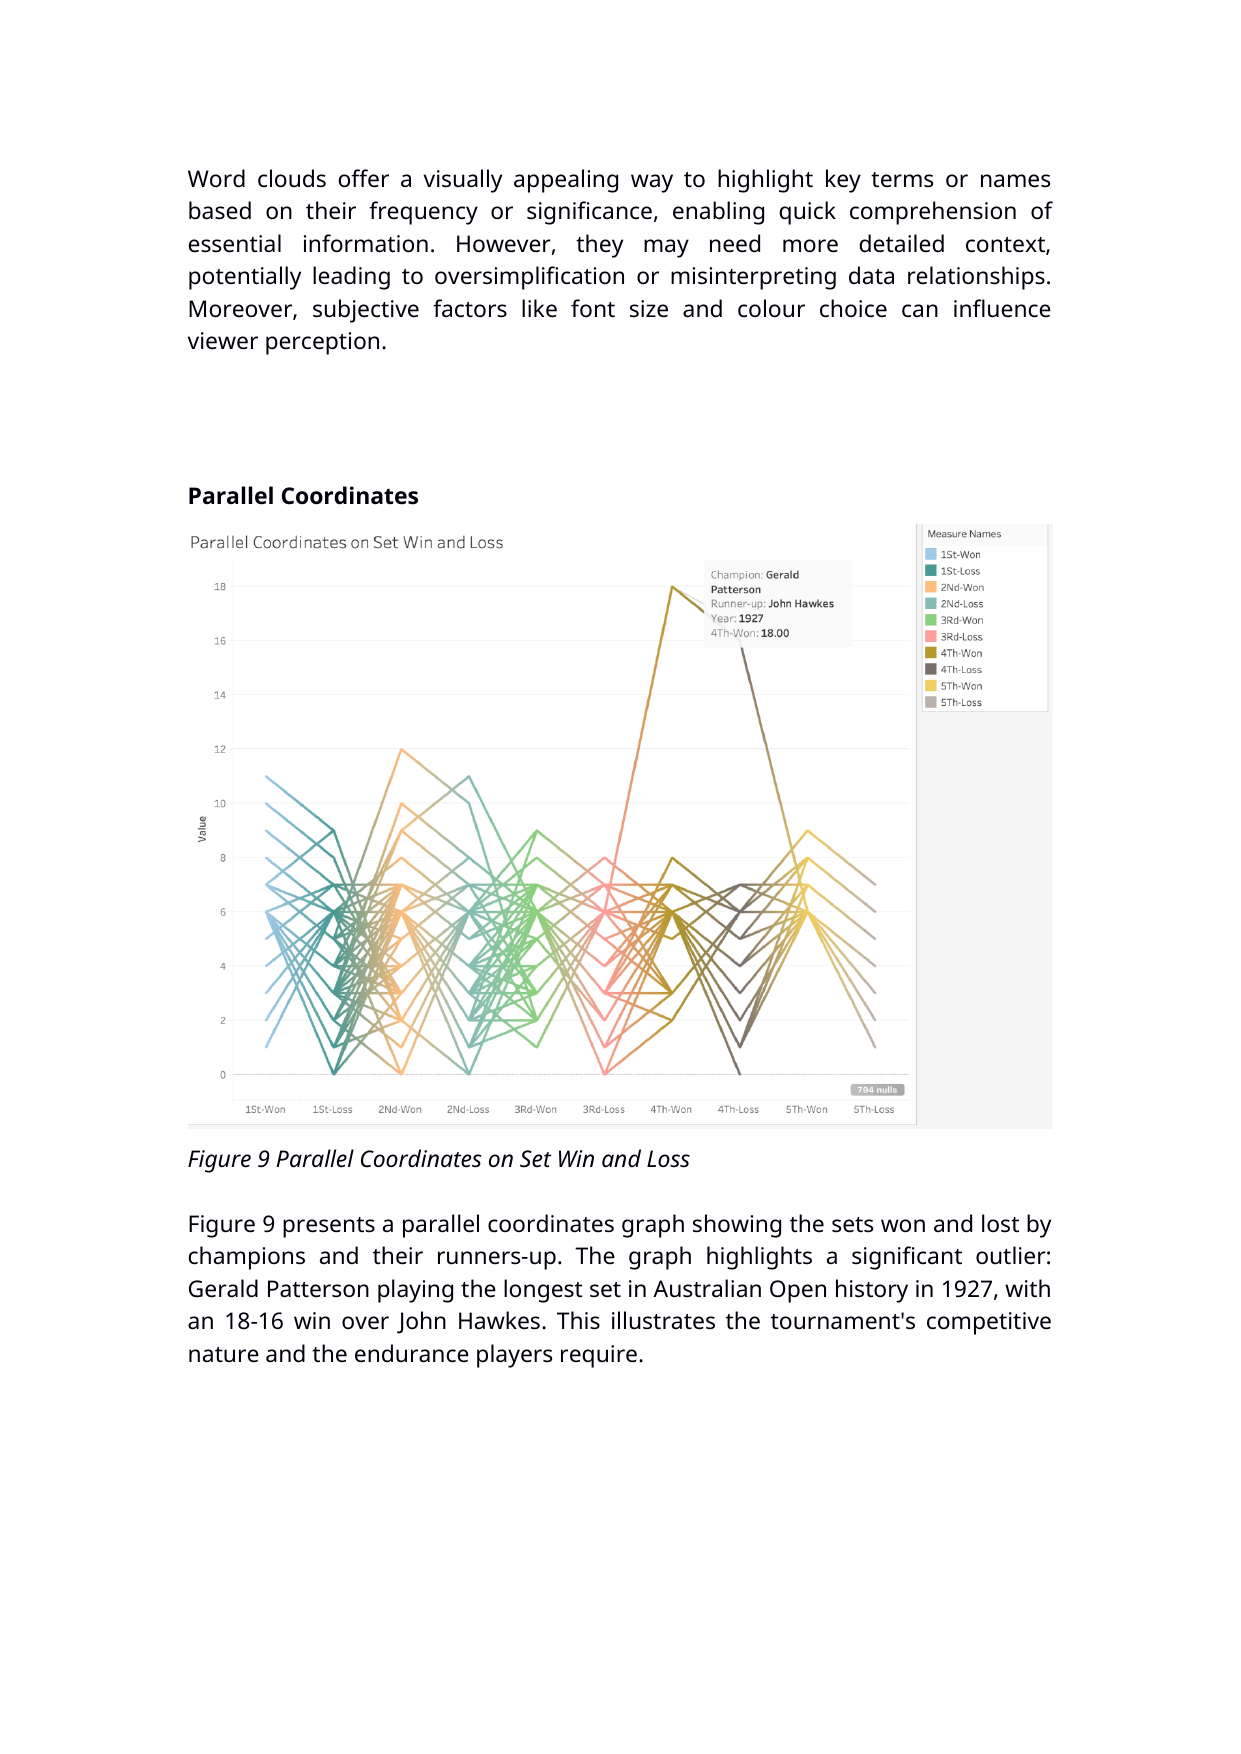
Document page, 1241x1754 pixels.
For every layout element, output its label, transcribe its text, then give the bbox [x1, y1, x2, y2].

text Figure 9 presents a parallel coordinates graph showing the sets won and lost by champions and their runners-up. The graph highlights a significant outlier: Gerald Patterson playing the longest set in Australian Open history in 1927, with an 18-16 win over John Hawkes. This illustrates the tournament's competitive nature and the endurance players require. [187, 1207, 1053, 1369]
text Word clouds offer a visually appealing way to highlight key terms or names based on their frequency or significance, enabling quick comprehension of essential information. However, they may need more detailed context, potentially leading to oversimplification or misinterpreting data relationships. Moreover, subjective factors like font size and colour choice can influence viewer perception. [187, 162, 1053, 357]
text Figure 9 Parallel Coordinates on Set Win and Loss [187, 1142, 1053, 1174]
subtitle Parallel Coordinates [187, 479, 1053, 512]
picture [187, 524, 1053, 1129]
